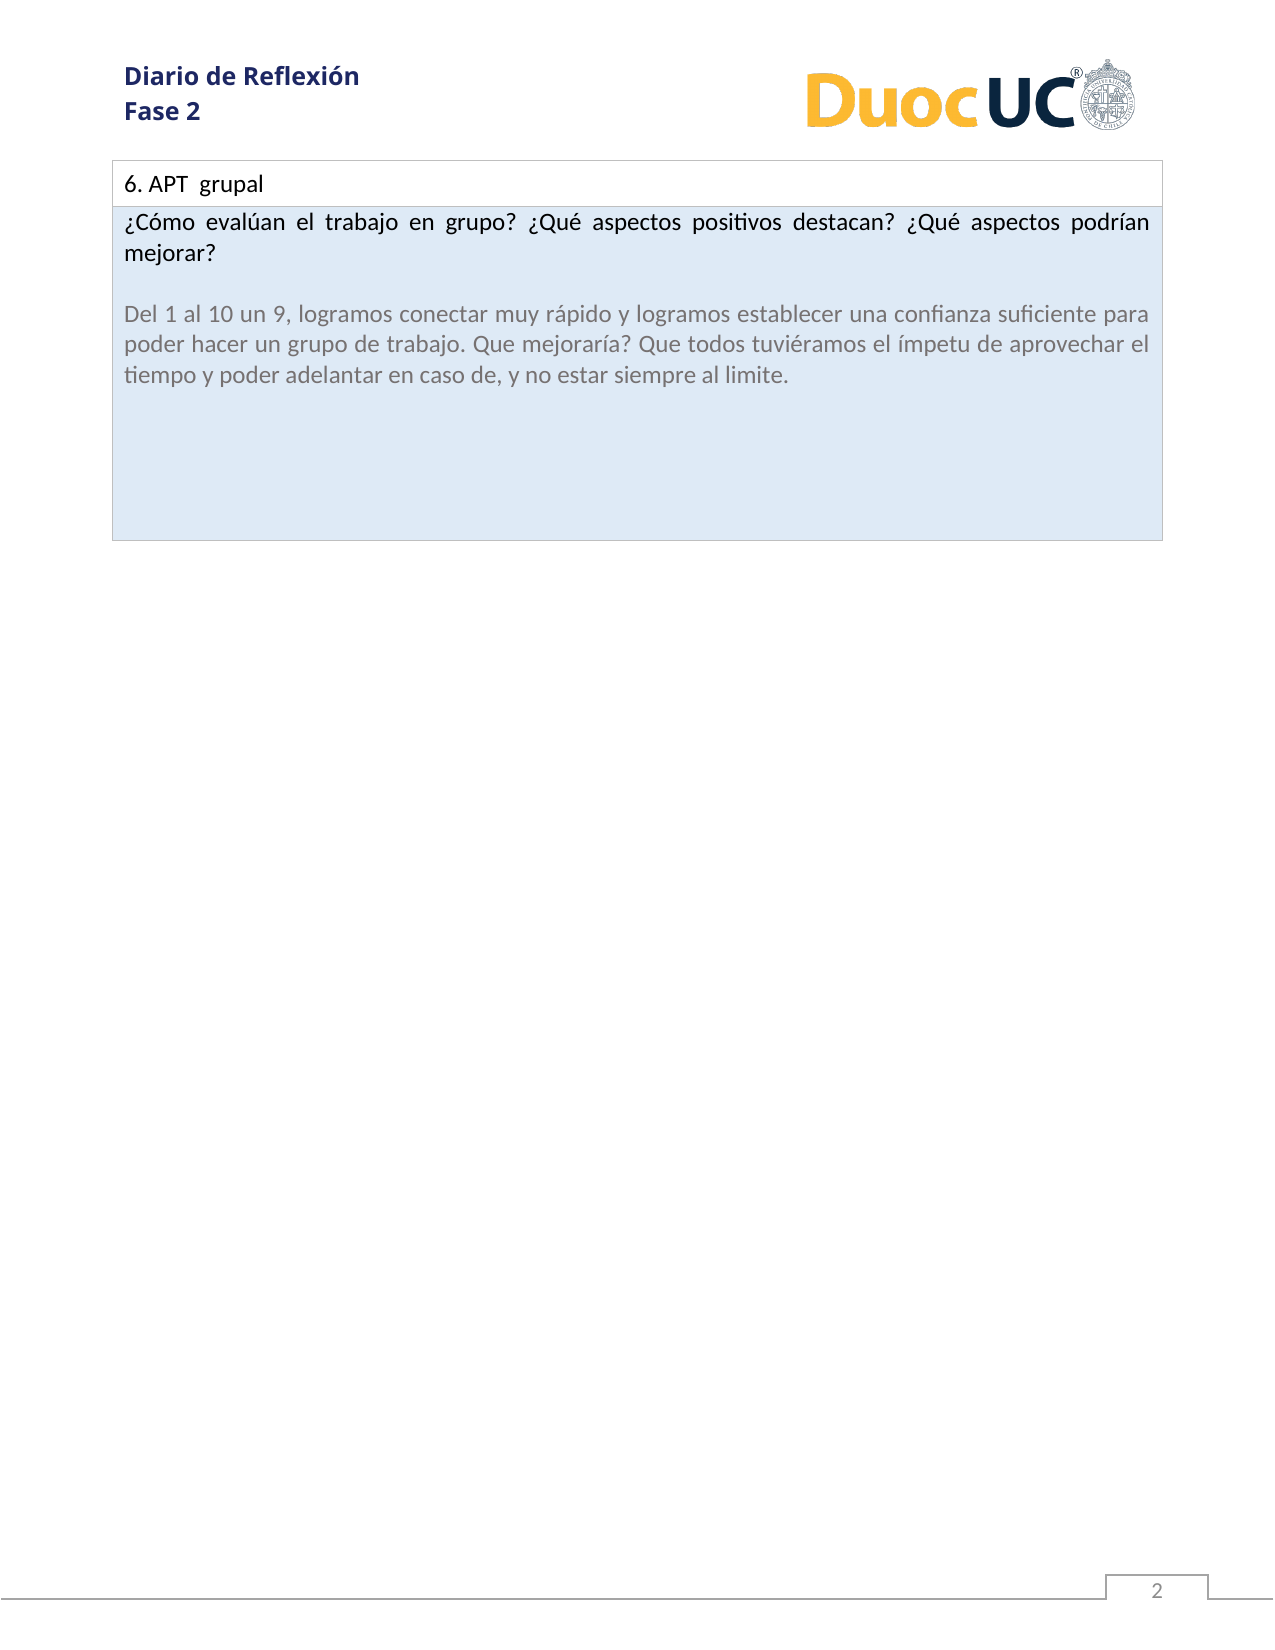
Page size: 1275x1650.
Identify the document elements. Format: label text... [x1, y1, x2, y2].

picture [807, 59, 1135, 130]
table_header 6. APT grupal [113, 161, 1162, 206]
table_cell ¿Cómo evalúan el trabajo en grupo? ¿Qué aspectos positivos destacan? ¿Qué aspectos podrían mejorar? Del 1 al 10 un 9, logramos conectar muy rápido y logramos establecer una confianza suficiente para poder hacer un grupo de trabajo. Que mejoraría? Que todos tuviéramos el ímpetu de aprovechar el tiempo y poder adelantar en caso de, y no estar siempre al limite. [113, 207, 1162, 540]
